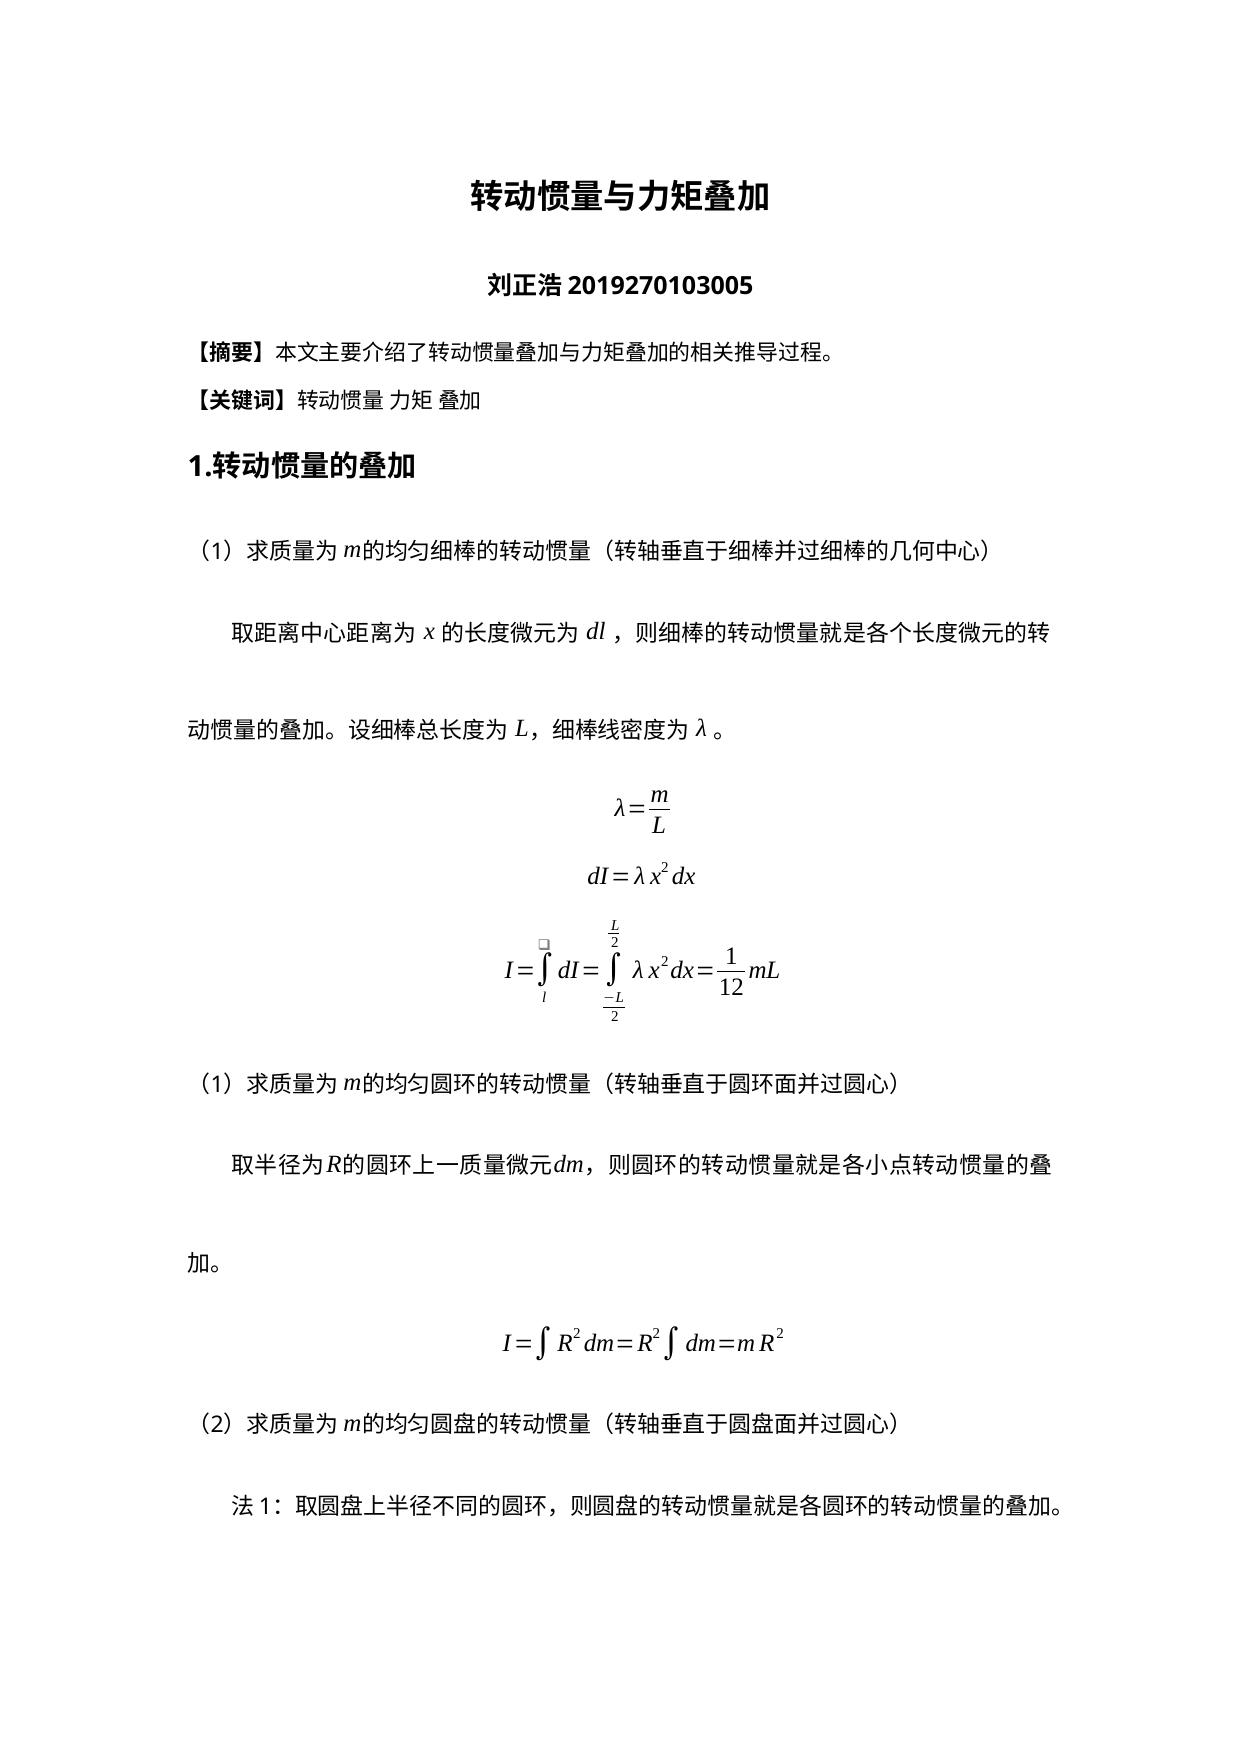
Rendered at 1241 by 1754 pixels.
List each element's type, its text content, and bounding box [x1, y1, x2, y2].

text （1）求质量为 的均匀细棒的转动惯量（转轴垂直于细棒并过细棒的几何中心） [187, 517, 1053, 582]
text 【摘要】本文主要介绍了转动惯量叠加与力矩叠加的相关推导过程。 [187, 334, 1053, 367]
text （2）求质量为 的均匀圆盘的转动惯量（转轴垂直于圆盘面并过圆心） [187, 1391, 1053, 1456]
text 取半径为的圆环上一质量微元，则圆环的转动惯量就是各小点转动惯量的叠加。 [187, 1132, 1053, 1294]
text 1.转动惯量的叠加 [187, 431, 1053, 496]
text （1）求质量为 的均匀圆环的转动惯量（转轴垂直于圆环面并过圆心） [187, 1050, 1053, 1115]
text 【关键词】转动惯量 力矩 叠加 [187, 382, 1053, 415]
text 法1：取圆盘上半径不同的圆环，则圆盘的转动惯量就是各圆环的转动惯量的叠加。 [187, 1472, 1053, 1537]
text 刘正浩 2019270103005 [187, 251, 1053, 316]
text 转动惯量与力矩叠加 [187, 162, 1053, 227]
text 取距离中心距离为 的长度微元为 ，则细棒的转动惯量就是各个长度微元的转动惯量的叠加。设细棒总长度为 ，细棒线密度为 。 [187, 599, 1053, 761]
